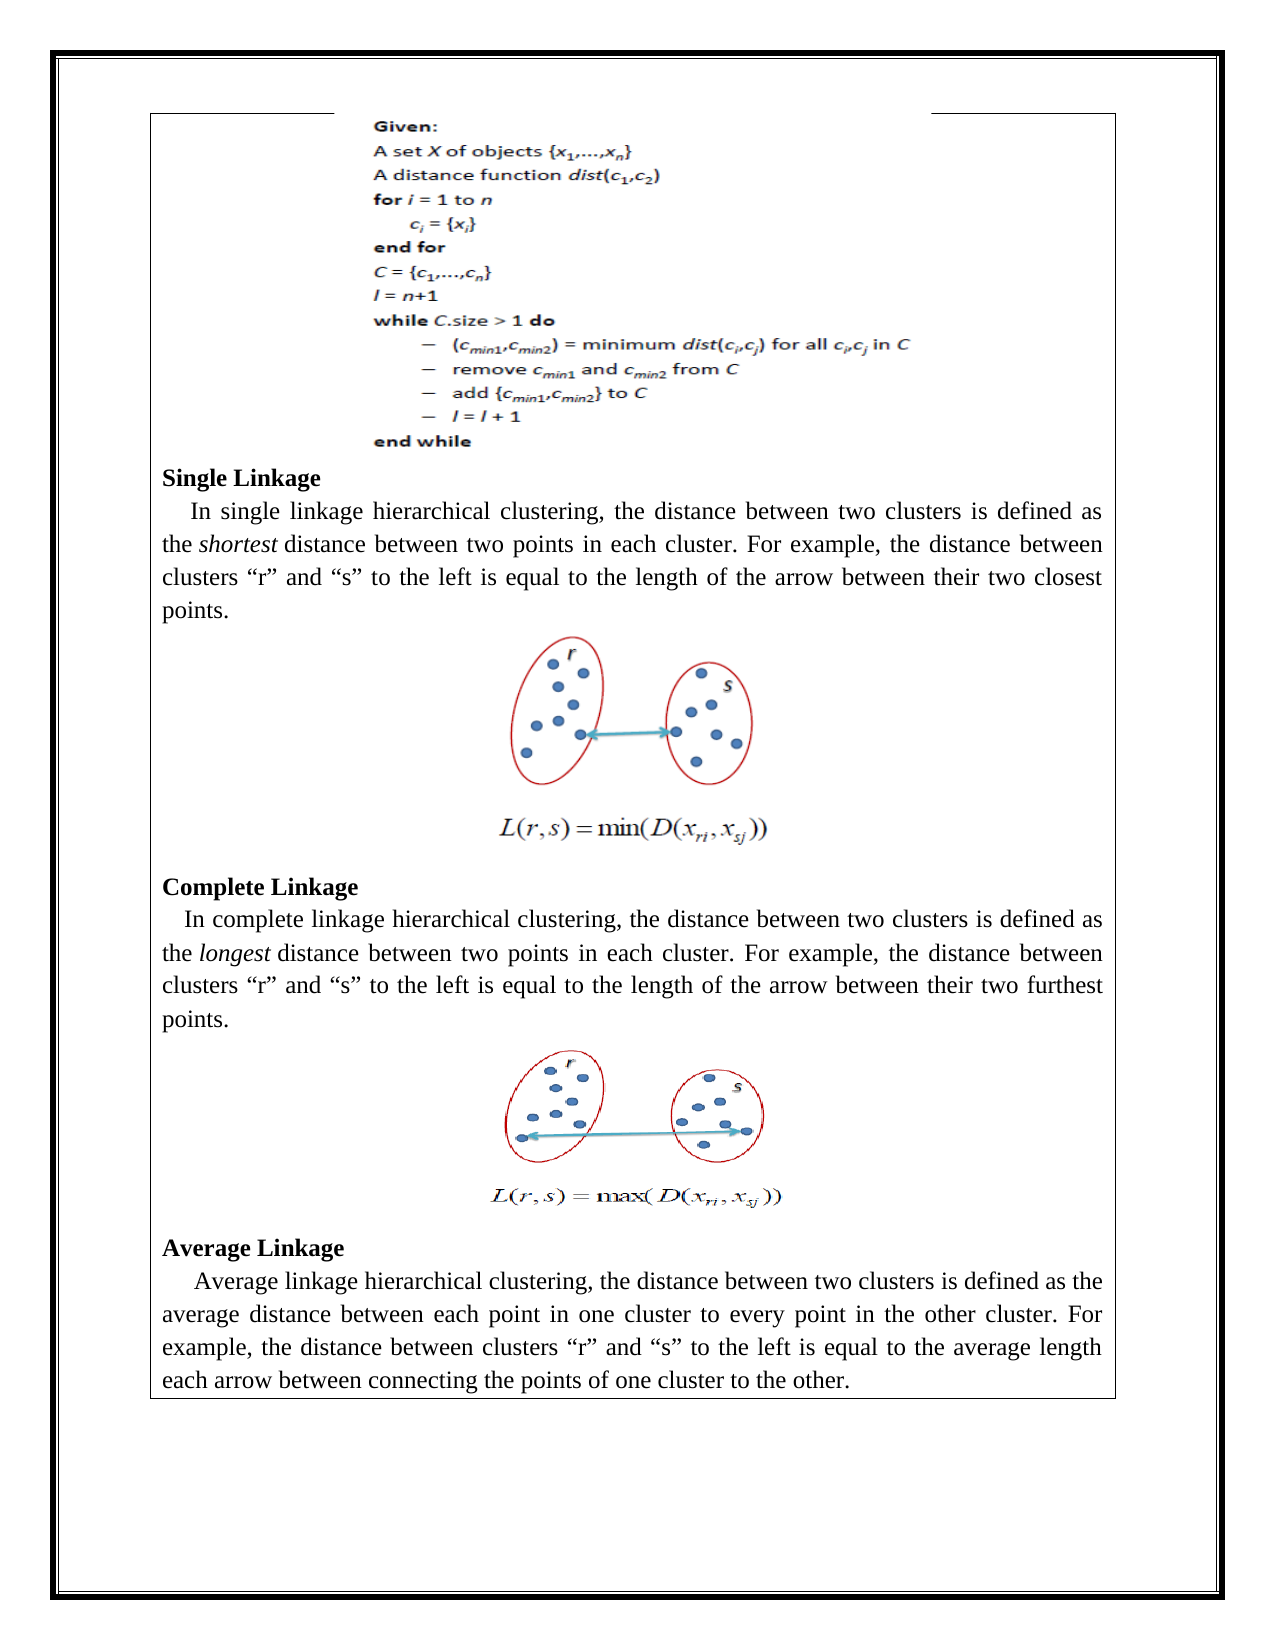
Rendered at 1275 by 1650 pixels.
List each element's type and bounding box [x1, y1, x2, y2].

table_cell [151, 114, 1115, 1398]
picture [443, 1036, 822, 1229]
picture [463, 628, 803, 868]
picture [334, 113, 932, 459]
